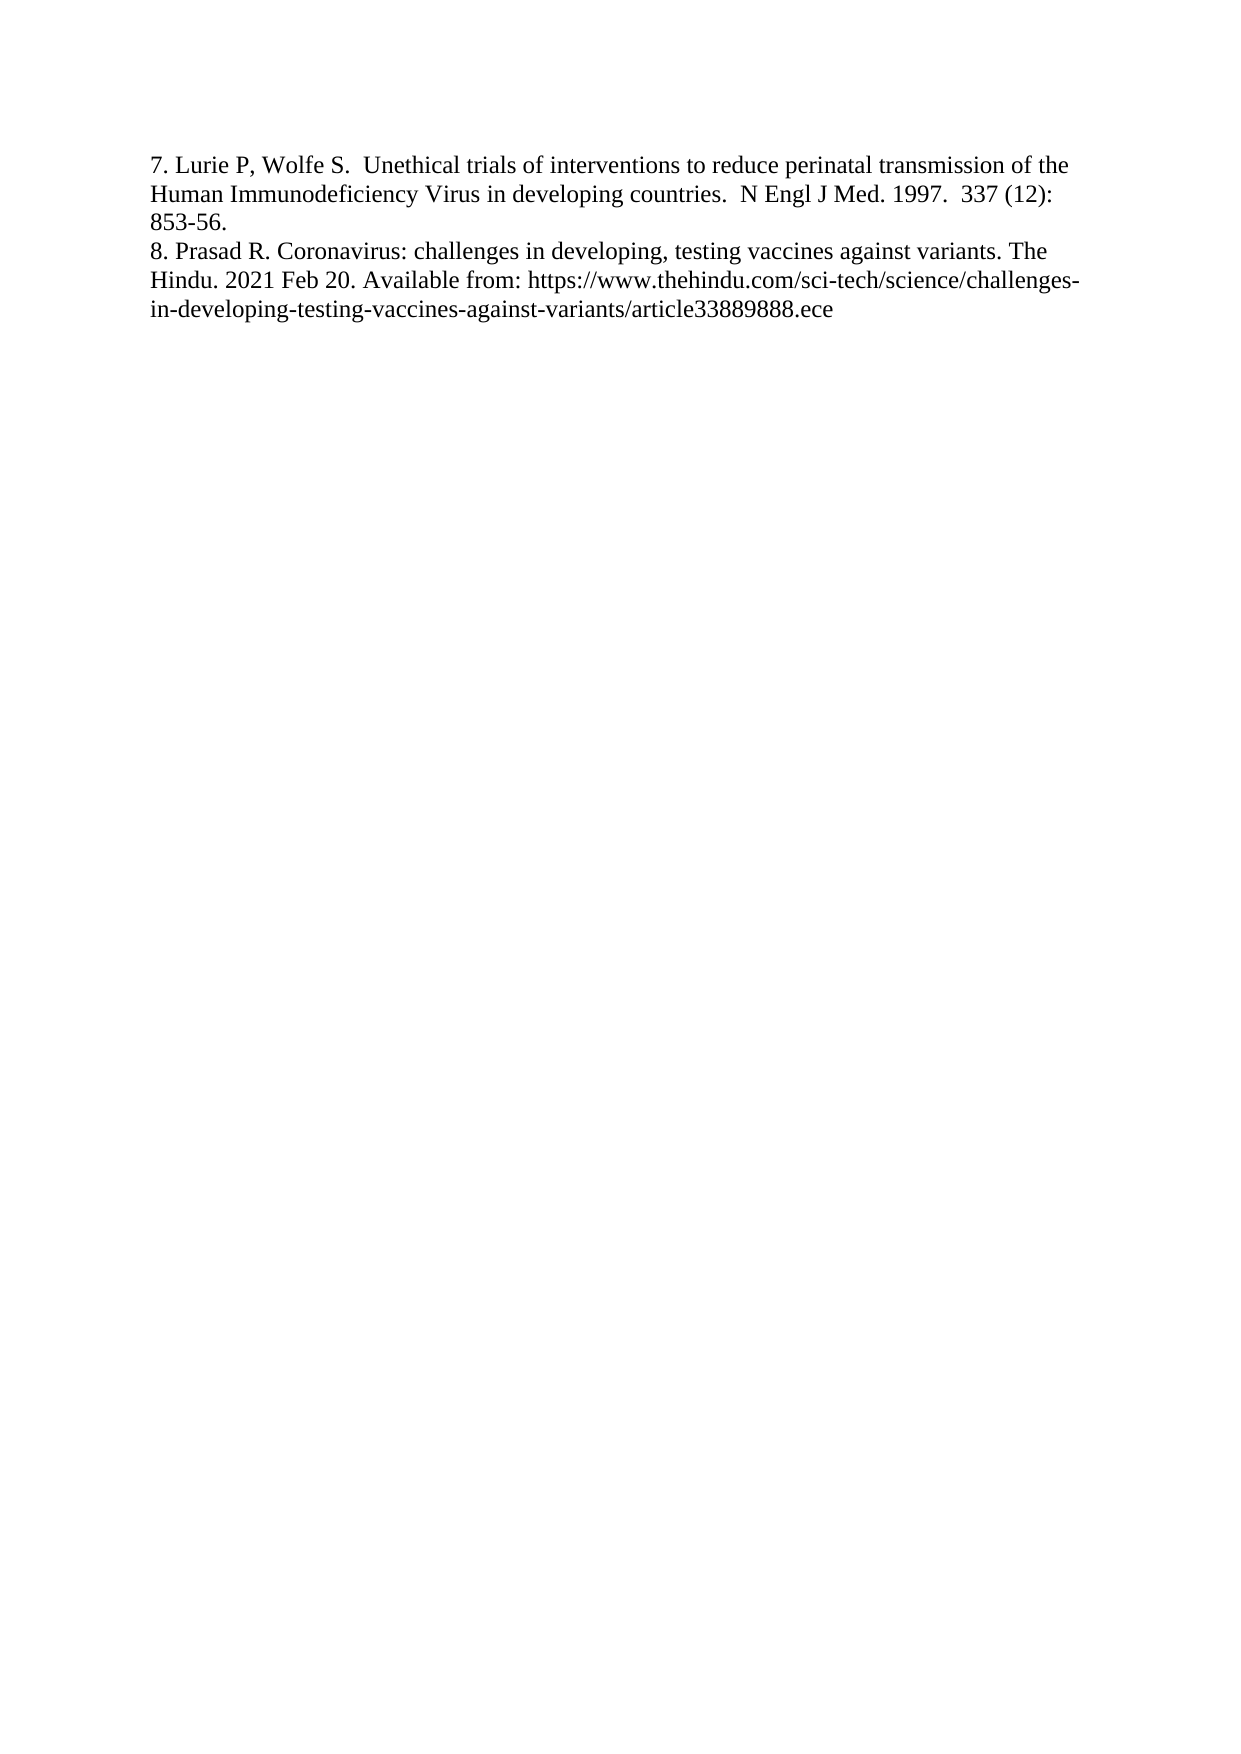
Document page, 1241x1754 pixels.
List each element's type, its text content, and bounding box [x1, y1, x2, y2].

text 8. Prasad R. Coronavirus: challenges in developing, testing vaccines against variants. The Hindu. 2021 Feb 20. Available from: https://www.thehindu.com/sci-tech/science/challenges-in-developing-testing-vaccines-against-variants/article33889888.ece [150, 236, 1090, 322]
text 7. Lurie P, Wolfe S. Unethical trials of interventions to reduce perinatal transmission of the Human Immunodeficiency Virus in developing countries. N Engl J Med. 1997. 337 (12): 853-56. [150, 150, 1090, 236]
